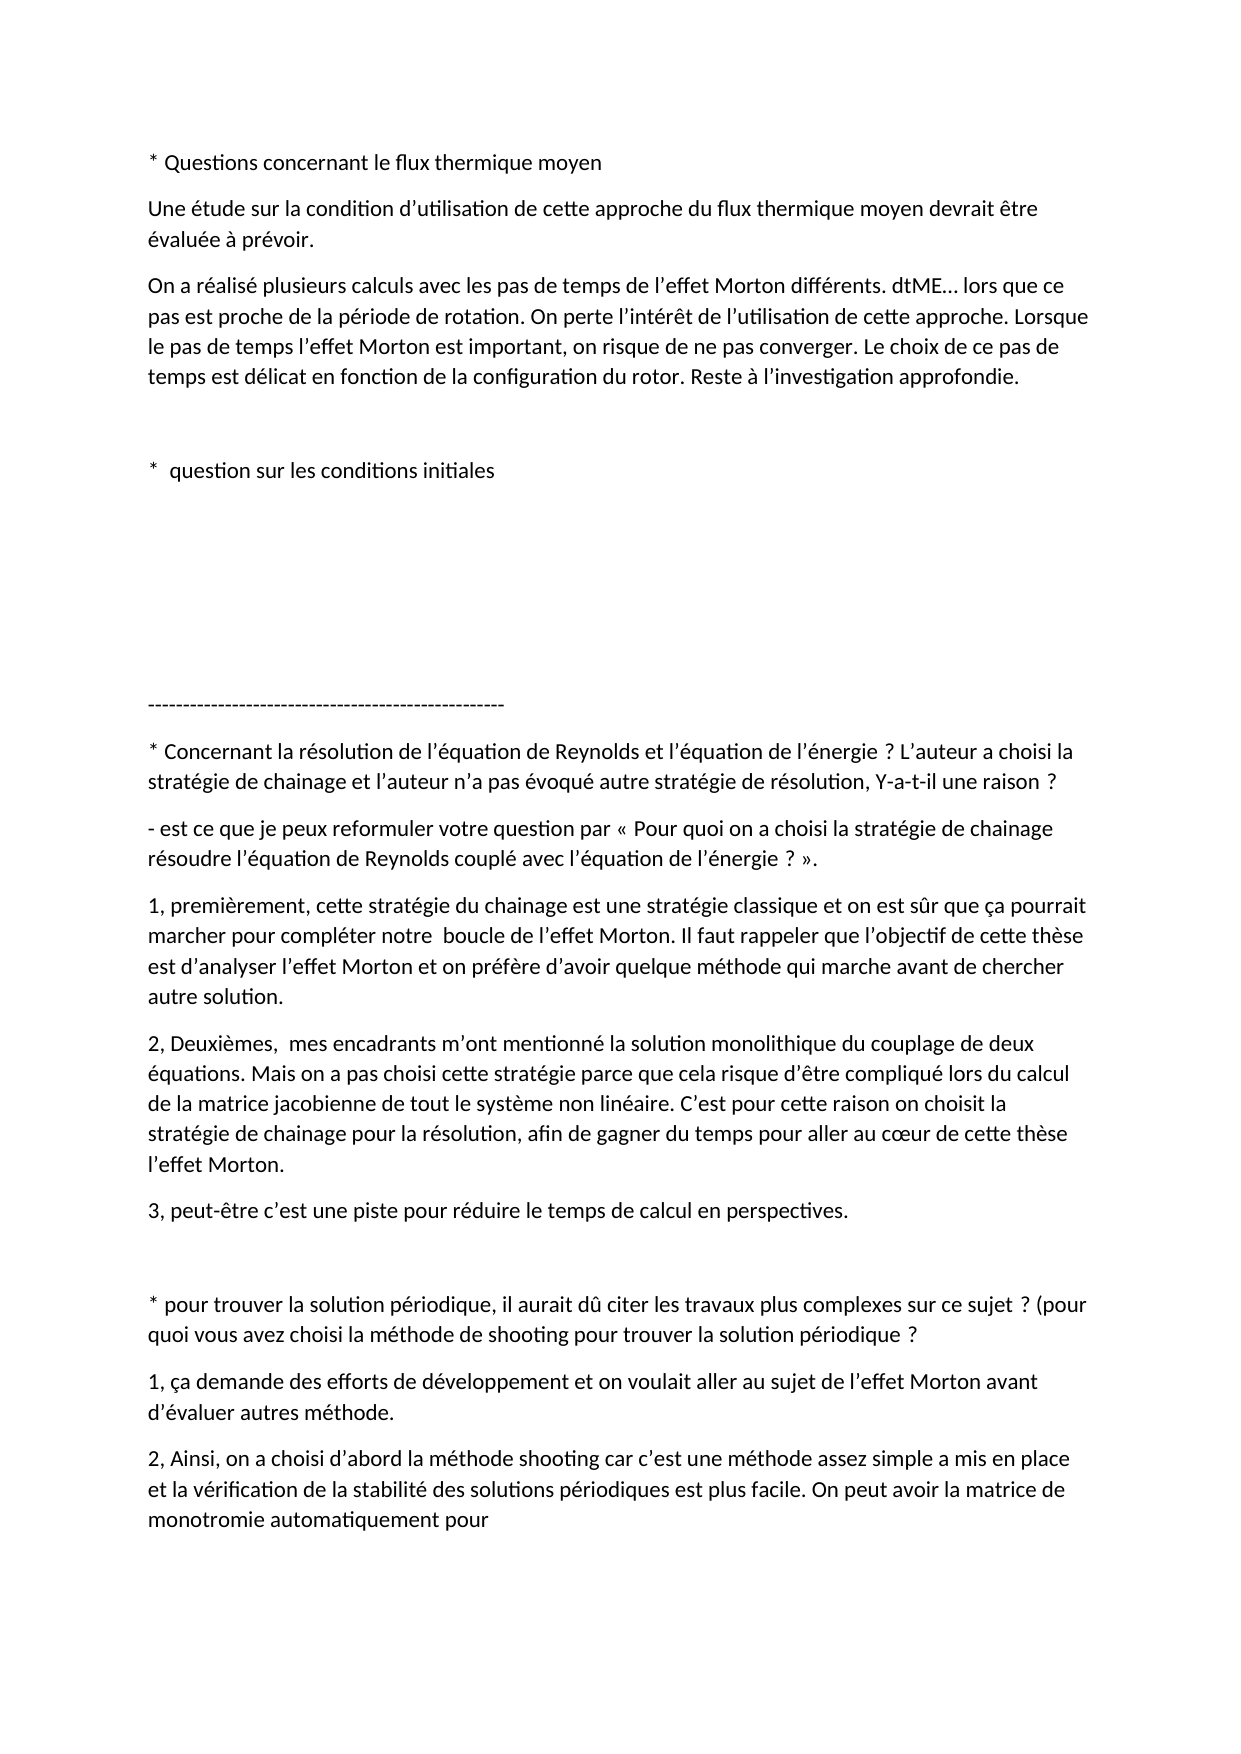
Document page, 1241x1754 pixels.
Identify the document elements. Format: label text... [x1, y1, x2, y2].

text 1, ça demande des efforts de développement et on voulait aller au sujet de l’effet Morton avant d’évaluer autres méthode. [148, 1367, 1093, 1426]
text * question sur les conditions initiales [148, 456, 1093, 484]
text - est ce que je peux reformuler votre question par « Pour quoi on a choisi la stratégie de chainage résoudre l’équation de Reynolds couplé avec l’équation de l’énergie ? ». [148, 814, 1093, 872]
text 1, premièrement, cette stratégie du chainage est une stratégie classique et on est sûr que ça pourrait marcher pour compléter notre boucle de l’effet Morton. Il faut rappeler que l’objectif de cette thèse est d’analyser l’effet Morton et on préfère d’avoir quelque méthode qui marche avant de chercher autre solution. [148, 891, 1093, 1010]
text On a réalisé plusieurs calculs avec les pas de temps de l’effet Morton différents. dtME… lors que ce pas est proche de la période de rotation. On perte l’intérêt de l’utilisation de cette approche. Lorsque le pas de temps l’effet Morton est important, on risque de ne pas converger. Le choix de ce pas de temps est délicat en fonction de la configuration du rotor. Reste à l’investigation approfondie. [148, 272, 1093, 390]
text * pour trouver la solution périodique, il aurait dû citer les travaux plus complexes sur ce sujet ? (pour quoi vous avez choisi la méthode de shooting pour trouver la solution périodique ? [148, 1290, 1093, 1348]
text Une étude sur la condition d’utilisation de cette approche du flux thermique moyen devrait être évaluée à prévoir. [148, 194, 1093, 253]
text * Questions concernant le flux thermique moyen [148, 148, 1093, 176]
text 3, peut-être c’est une piste pour réduire le temps de calcul en perspectives. [148, 1197, 1093, 1224]
text * Concernant la résolution de l’équation de Reynolds et l’équation de l’énergie ? L’auteur a choisi la stratégie de chainage et l’auteur n’a pas évoqué autre stratégie de résolution, Y-a-t-il une raison ? [148, 737, 1093, 795]
text 2, Deuxièmes, mes encadrants m’ont mentionné la solution monolithique du couplage de deux équations. Mais on a pas choisi cette stratégie parce que cela risque d’être compliqué lors du calcul de la matrice jacobienne de tout le système non linéaire. C’est pour cette raison on choisit la stratégie de chainage pour la résolution, afin de gagner du temps pour aller au cœur de cette thèse l’effet Morton. [148, 1029, 1093, 1178]
text 2, Ainsi, on a choisi d’abord la méthode shooting car c’est une méthode assez simple a mis en place et la vérification de la stabilité des solutions périodiques est plus facile. On peut avoir la matrice de monotromie automatiquement pour [148, 1444, 1093, 1533]
text --------------------------------------------------- [148, 690, 1093, 718]
